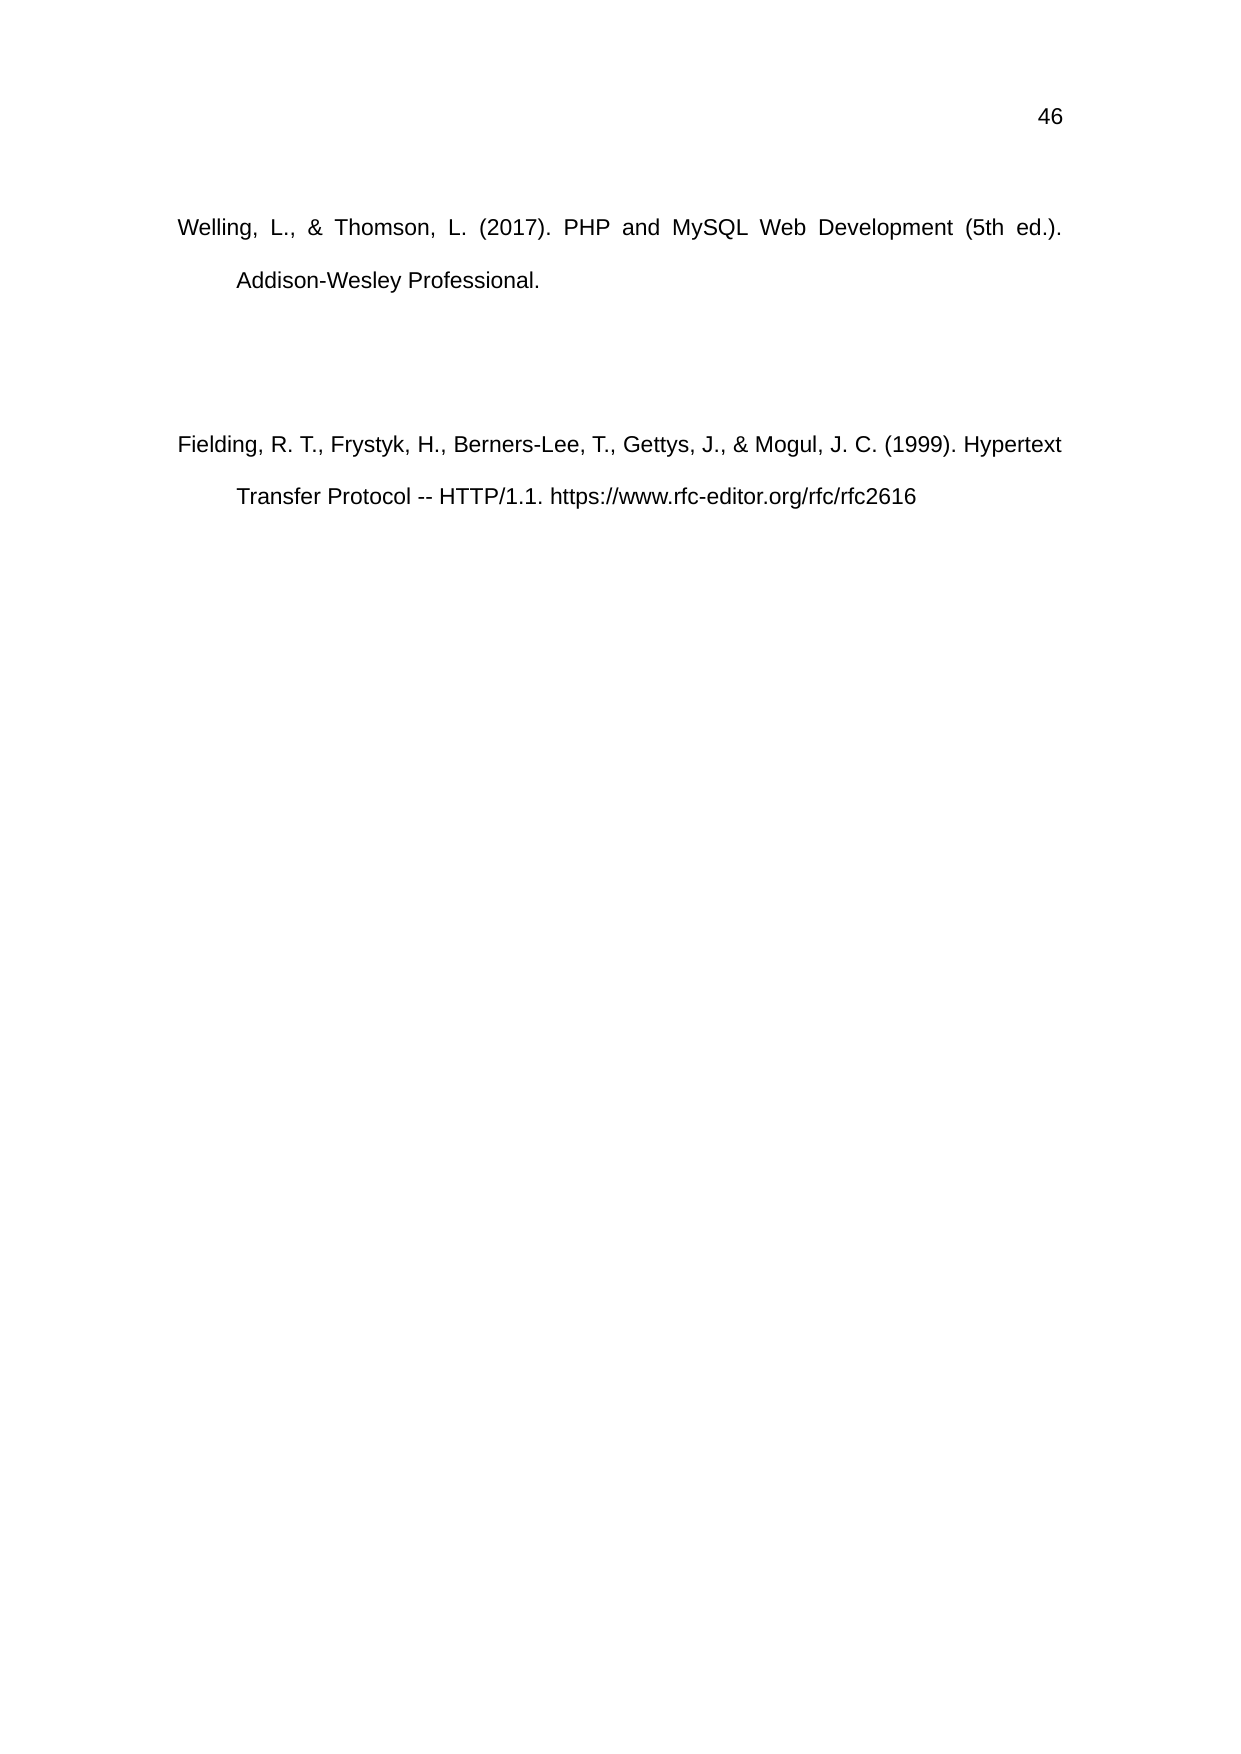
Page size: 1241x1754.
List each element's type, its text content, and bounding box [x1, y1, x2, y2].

text Welling, L., & Thomson, L. (2017). PHP and MySQL Web Development (5th ed.). Addison-Wesley Professional. [177, 214, 1063, 293]
text Fielding, R. T., Frystyk, H., Berners-Lee, T., Gettys, J., & Mogul, J. C. (1999). Hypertext Transfer Protocol -- HTTP/1.1. https://www.rfc-editor.org/rfc/rfc2616 [177, 431, 1063, 509]
